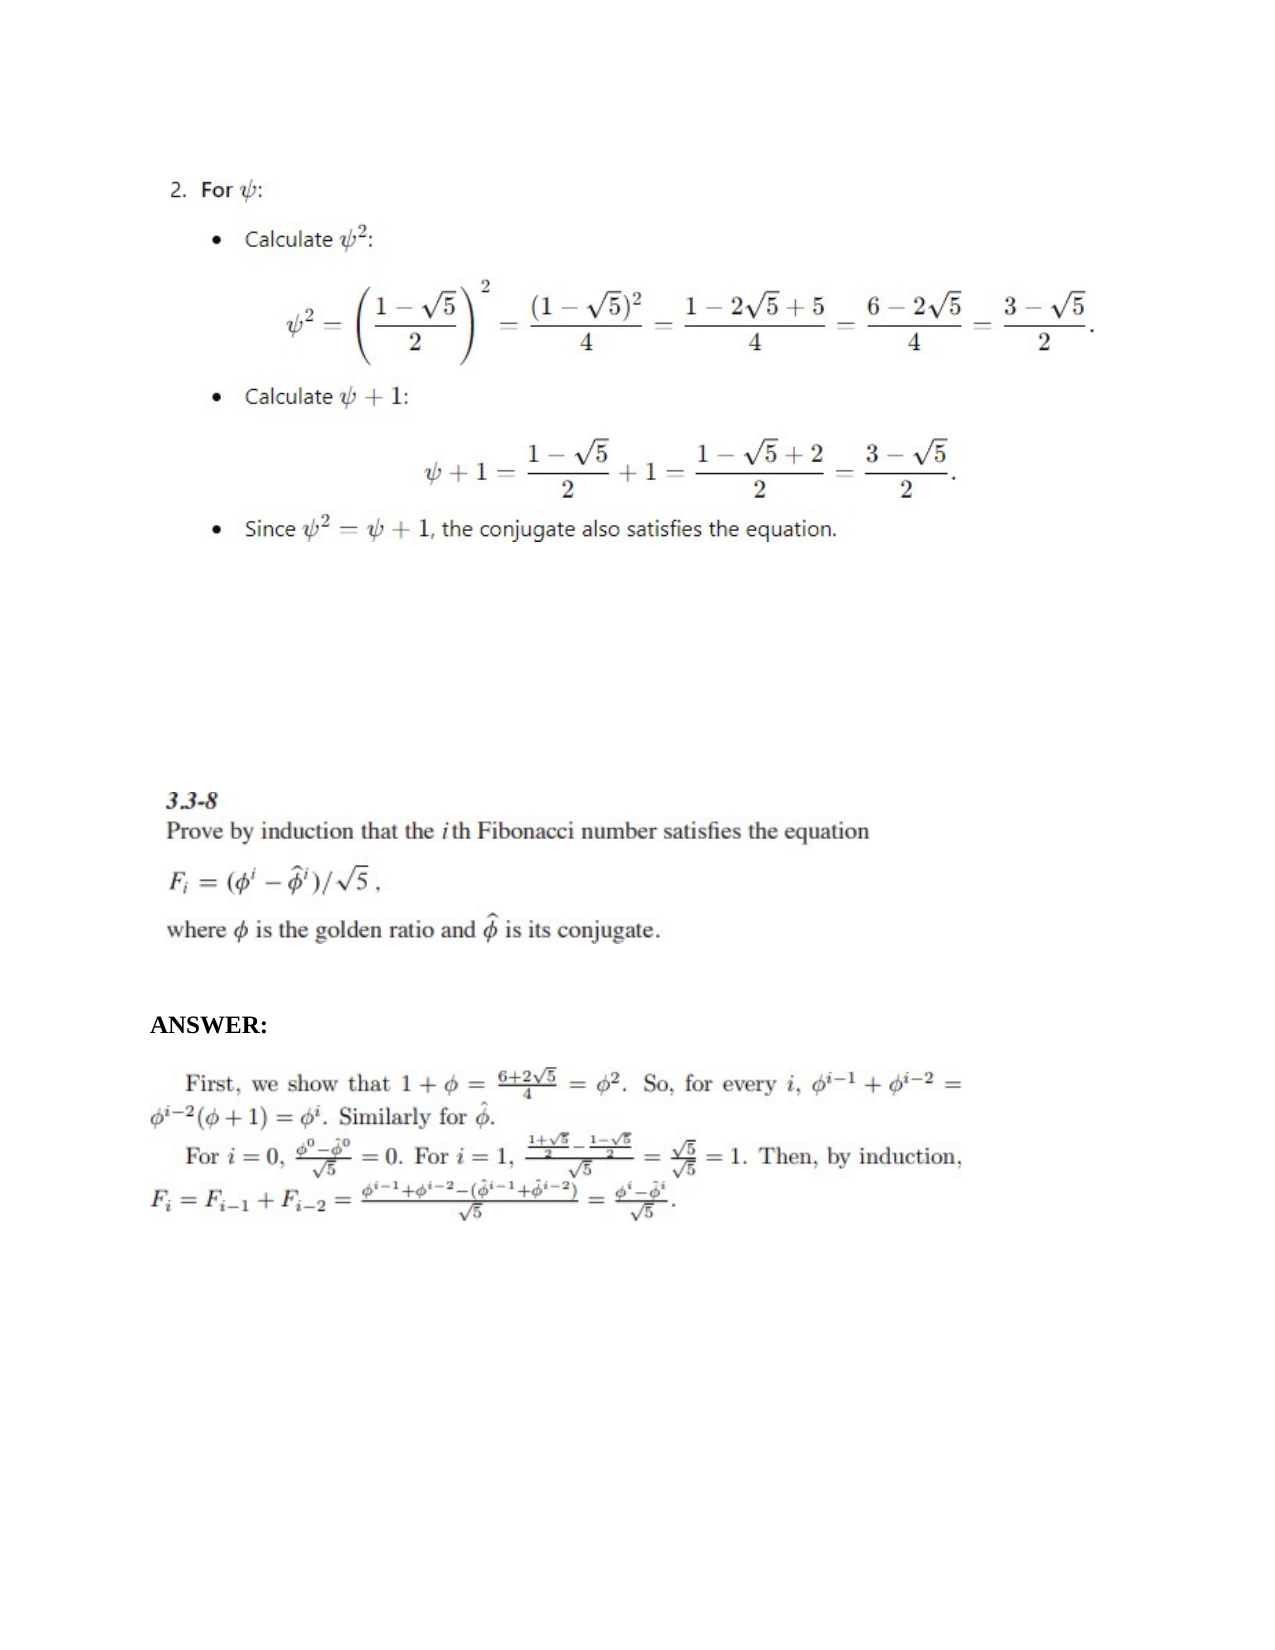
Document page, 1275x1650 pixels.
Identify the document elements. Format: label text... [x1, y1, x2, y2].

picture [150, 1067, 962, 1221]
picture [170, 178, 1095, 542]
picture [165, 792, 871, 944]
text ANSWER: [150, 1011, 1206, 1039]
